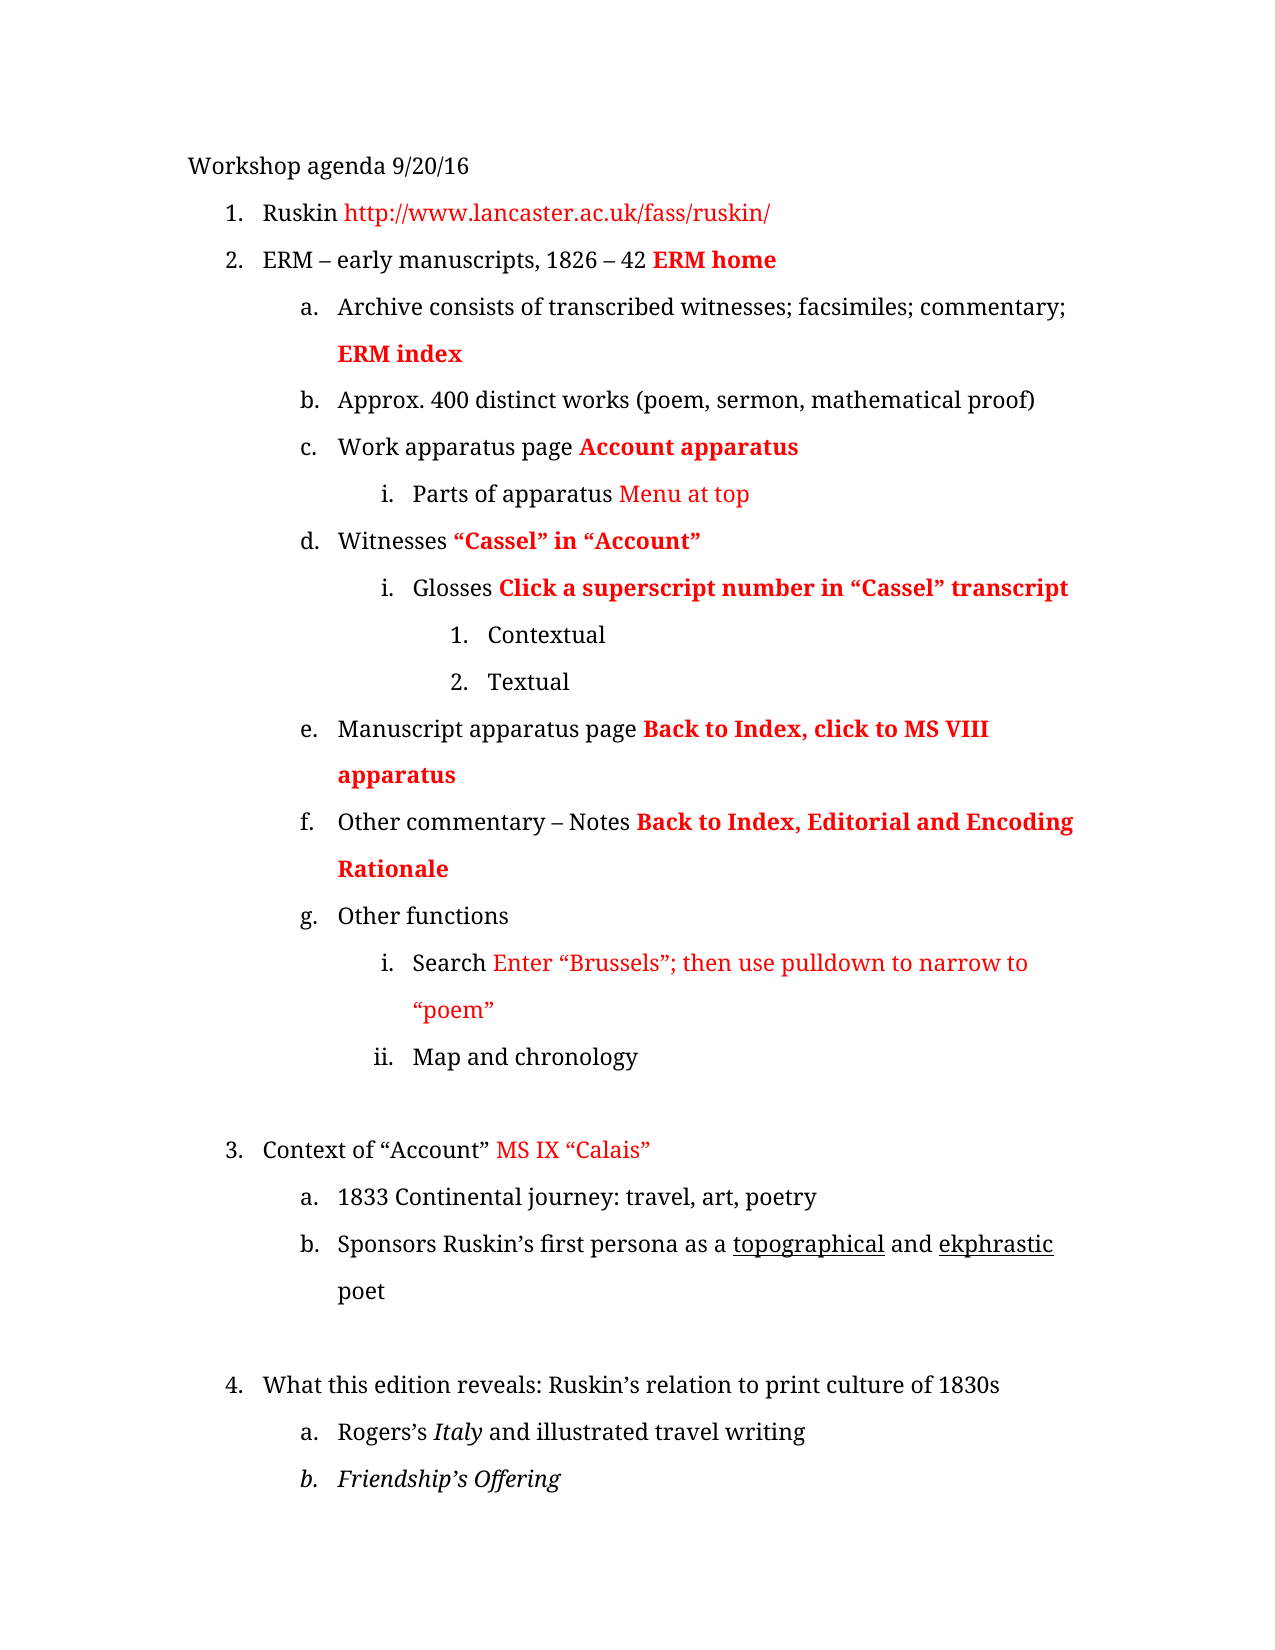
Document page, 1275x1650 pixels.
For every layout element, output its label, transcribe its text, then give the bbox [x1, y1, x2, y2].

list Contextual [450, 619, 1087, 650]
list Map and chronology [394, 1041, 1087, 1072]
list Textual [450, 666, 1087, 697]
list 1833 Continental journey: travel, art, poetry [300, 1181, 1087, 1212]
list Manuscript apparatus page Back to Index, click to MS VIII apparatus [300, 712, 1087, 791]
list Witnesses “Cassel” in “Account” [300, 525, 1087, 556]
list Glosses Click a superscript number in “Cassel” transcript [394, 572, 1087, 603]
list Context of “Account” MS IX “Calais” [225, 1134, 1087, 1166]
list Work apparatus page Account apparatus [300, 431, 1087, 462]
list Ruskin http://www.lancaster.ac.uk/fass/ruskin/ [225, 197, 1087, 228]
list Other functions [300, 900, 1087, 931]
text Workshop agenda 9/20/16 [187, 150, 1087, 181]
list Search Enter “Brussels”; then use pulldown to narrow to “poem” [394, 947, 1087, 1025]
list Parts of apparatus Menu at top [394, 478, 1087, 509]
list Sponsors Ruskin’s first persona as a topographical and ekphrastic poet [300, 1228, 1087, 1306]
list Rogers’s Italy and illustrated travel writing [300, 1416, 1087, 1447]
list ERM – early manuscripts, 1826 – 42 ERM home [225, 244, 1087, 275]
list Archive consists of transcribed witnesses; facsimiles; commentary; ERM index [300, 291, 1087, 369]
list What this edition reveals: Ruskin’s relation to print culture of 1830s [225, 1369, 1087, 1400]
list Friendship’s Offering [300, 1462, 1087, 1494]
list Approx. 400 distinct works (poem, sermon, mathematical proof) [300, 384, 1087, 416]
list Other commentary – Notes Back to Index, Editorial and Encoding Rationale [300, 806, 1087, 884]
